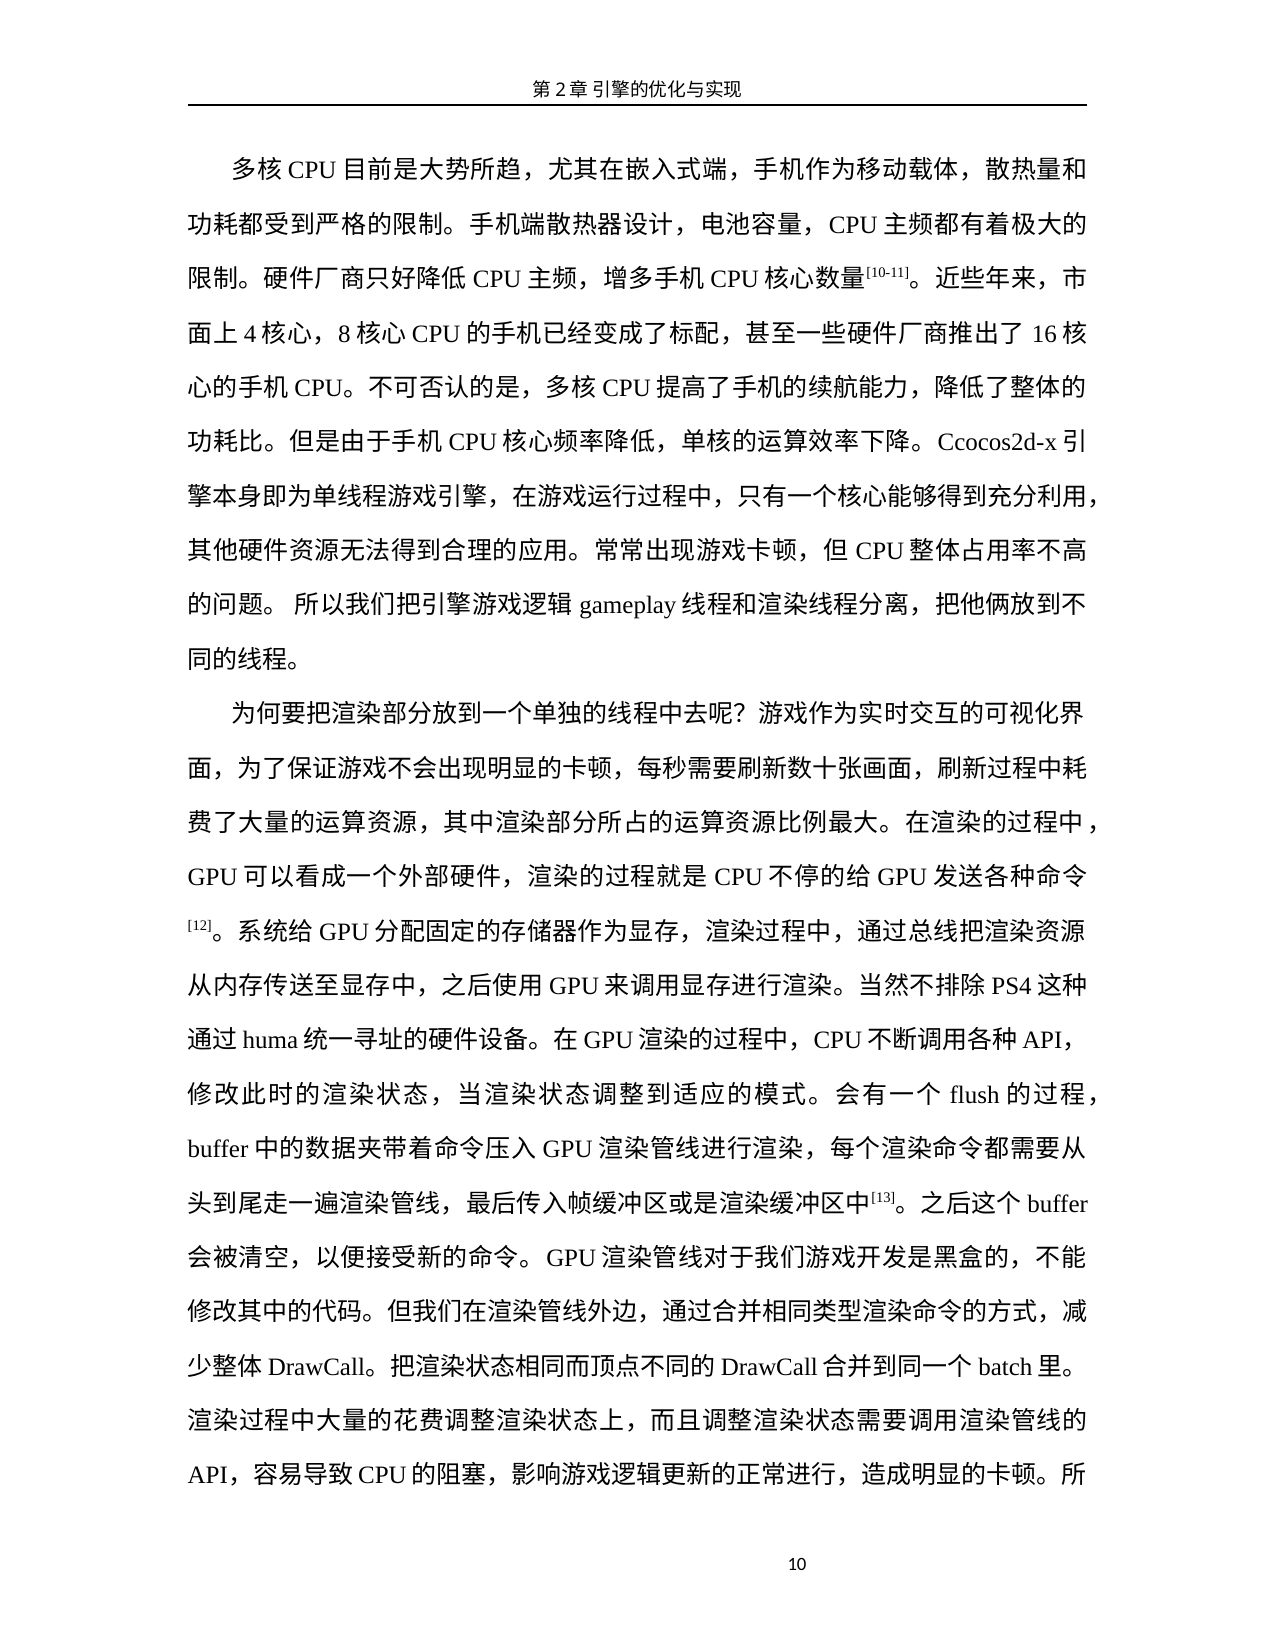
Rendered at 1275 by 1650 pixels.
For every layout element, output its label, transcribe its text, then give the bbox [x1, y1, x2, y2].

text 多核CPU目前是大势所趋，尤其在嵌入式端，手机作为移动载体，散热量和功耗都受到严格的限制。手机端散热器设计，电池容量，CPU主频都有着极大的限制。硬件厂商只好降低CPU主频，增多手机CPU核心数量[10-11]。近些年来，市面上4核心，8核心CPU的手机已经变成了标配，甚至一些硬件厂商推出了16核心的手机CPU。不可否认的是，多核CPU提高了手机的续航能力，降低了整体的功耗比。但是由于手机CPU核心频率降低，单核的运算效率下降。Ccocos2d-x引擎本身即为单线程游戏引擎，在游戏运行过程中，只有一个核心能够得到充分利用，其他硬件资源无法得到合理的应用。常常出现游戏卡顿，但CPU整体占用率不高的问题。 所以我们把引擎游戏逻辑gameplay线程和渲染线程分离，把他俩放到不同的线程。 [187, 150, 1087, 676]
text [187, 694, 1087, 1491]
